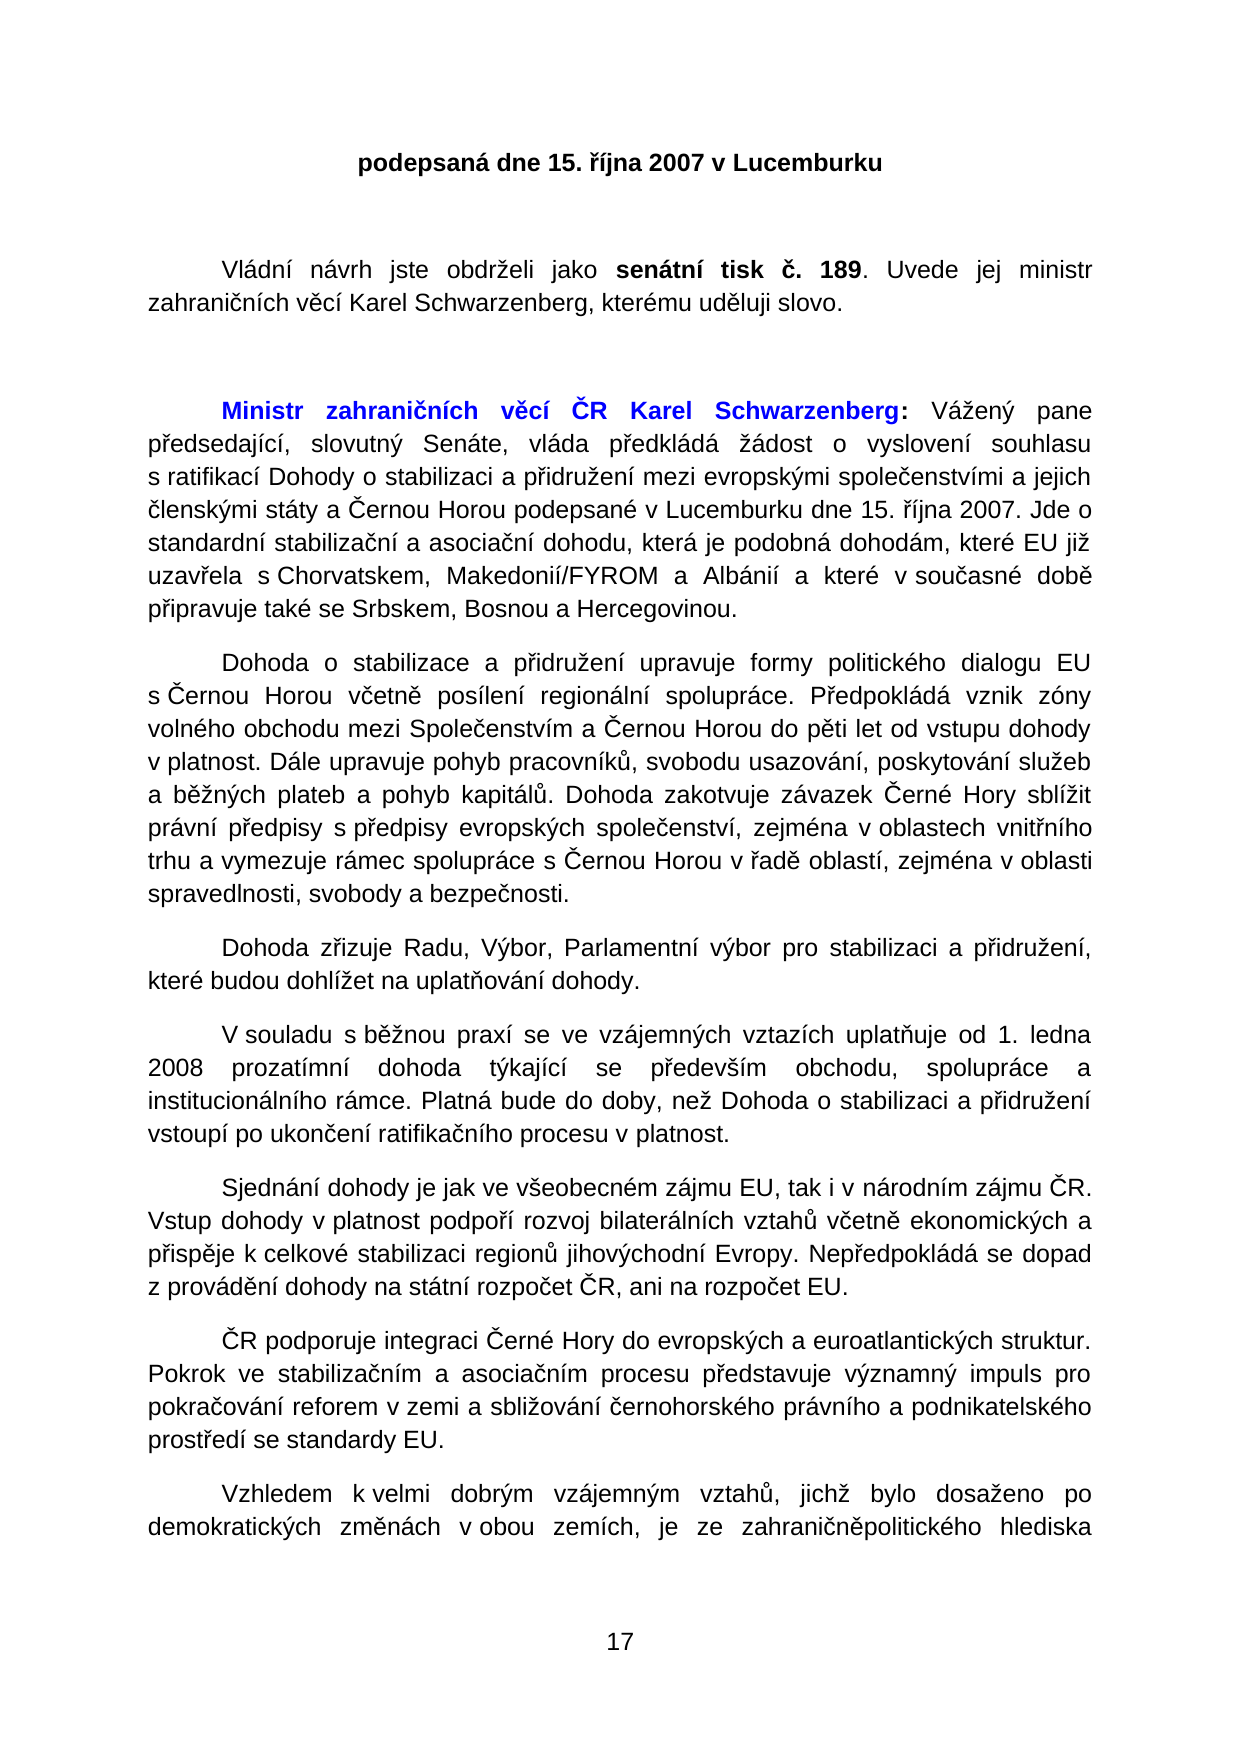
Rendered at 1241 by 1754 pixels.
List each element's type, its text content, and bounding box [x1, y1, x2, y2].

text Vládní návrh jste obdrželi jako senátní tisk č. 189. Uvede jej ministr zahraničních věcí Karel Schwarzenberg, kterému uděluji slovo. [148, 255, 1093, 317]
text ČR podporuje integraci Černé Hory do evropských a euroatlantických struktur. Pokrok ve stabilizačním a asociačním procesu představuje významný impuls pro pokračování reforem v zemi a sbližování černohorského právního a podnikatelského prostředí se standardy EU. [148, 1326, 1093, 1453]
text Dohoda o stabilizace a přidružení upravuje formy politického dialogu EU s Černou Horou včetně posílení regionální spolupráce. Předpokládá vznik zóny volného obchodu mezi Společenstvím a Černou Horou do pěti let od vstupu dohody v platnost. Dále upravuje pohyb pracovníků, svobodu usazování, poskytování služeb a běžných plateb a pohyb kapitálů. Dohoda zakotvuje závazek Černé Hory sblížit právní předpisy s předpisy evropských společenství, zejména v oblastech vnitřního trhu a vymezuje rámec spolupráce s Černou Horou v řadě oblastí, zejména v oblasti spravedlnosti, svobody a bezpečnosti. [148, 648, 1093, 908]
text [148, 1479, 1093, 1540]
text Ministr zahraničních věcí ČR Karel Schwarzenberg: Vážený pane předsedající, slovutný Senáte, vláda předkládá žádost o vyslovení souhlasu s ratifikací Dohody o stabilizaci a přidružení mezi evropskými společenstvími a jejich členskými státy a Černou Horou podepsané v Lucemburku dne 15. října 2007. Jde o standardní stabilizační a asociační dohodu, která je podobná dohodám, které EU již uzavřela s Chorvatskem, Makedonií/FYROM a Albánií a které v současné době připravuje také se Srbskem, Bosnou a Hercegovinou. [148, 396, 1093, 623]
text podepsaná dne 15. října 2007 v Lucemburku [148, 148, 1093, 176]
text Sjednání dohody je jak ve všeobecném zájmu EU, tak i v národním zájmu ČR. Vstup dohody v platnost podpoří rozvoj bilaterálních vztahů včetně ekonomických a přispěje k celkové stabilizaci regionů jihovýchodní Evropy. Nepředpokládá se dopad z provádění dohody na státní rozpočet ČR, ani na rozpočet EU. [148, 1173, 1093, 1301]
text Dohoda zřizuje Radu, Výbor, Parlamentní výbor pro stabilizaci a přidružení, které budou dohlížet na uplatňování dohody. [148, 933, 1093, 995]
text V souladu s běžnou praxí se ve vzájemných vztazích uplatňuje od 1. ledna 2008 prozatímní dohoda týkající se především obchodu, spolupráce a institucionálního rámce. Platná bude do doby, než Dohoda o stabilizaci a přidružení vstoupí po ukončení ratifikačního procesu v platnost. [148, 1020, 1093, 1148]
